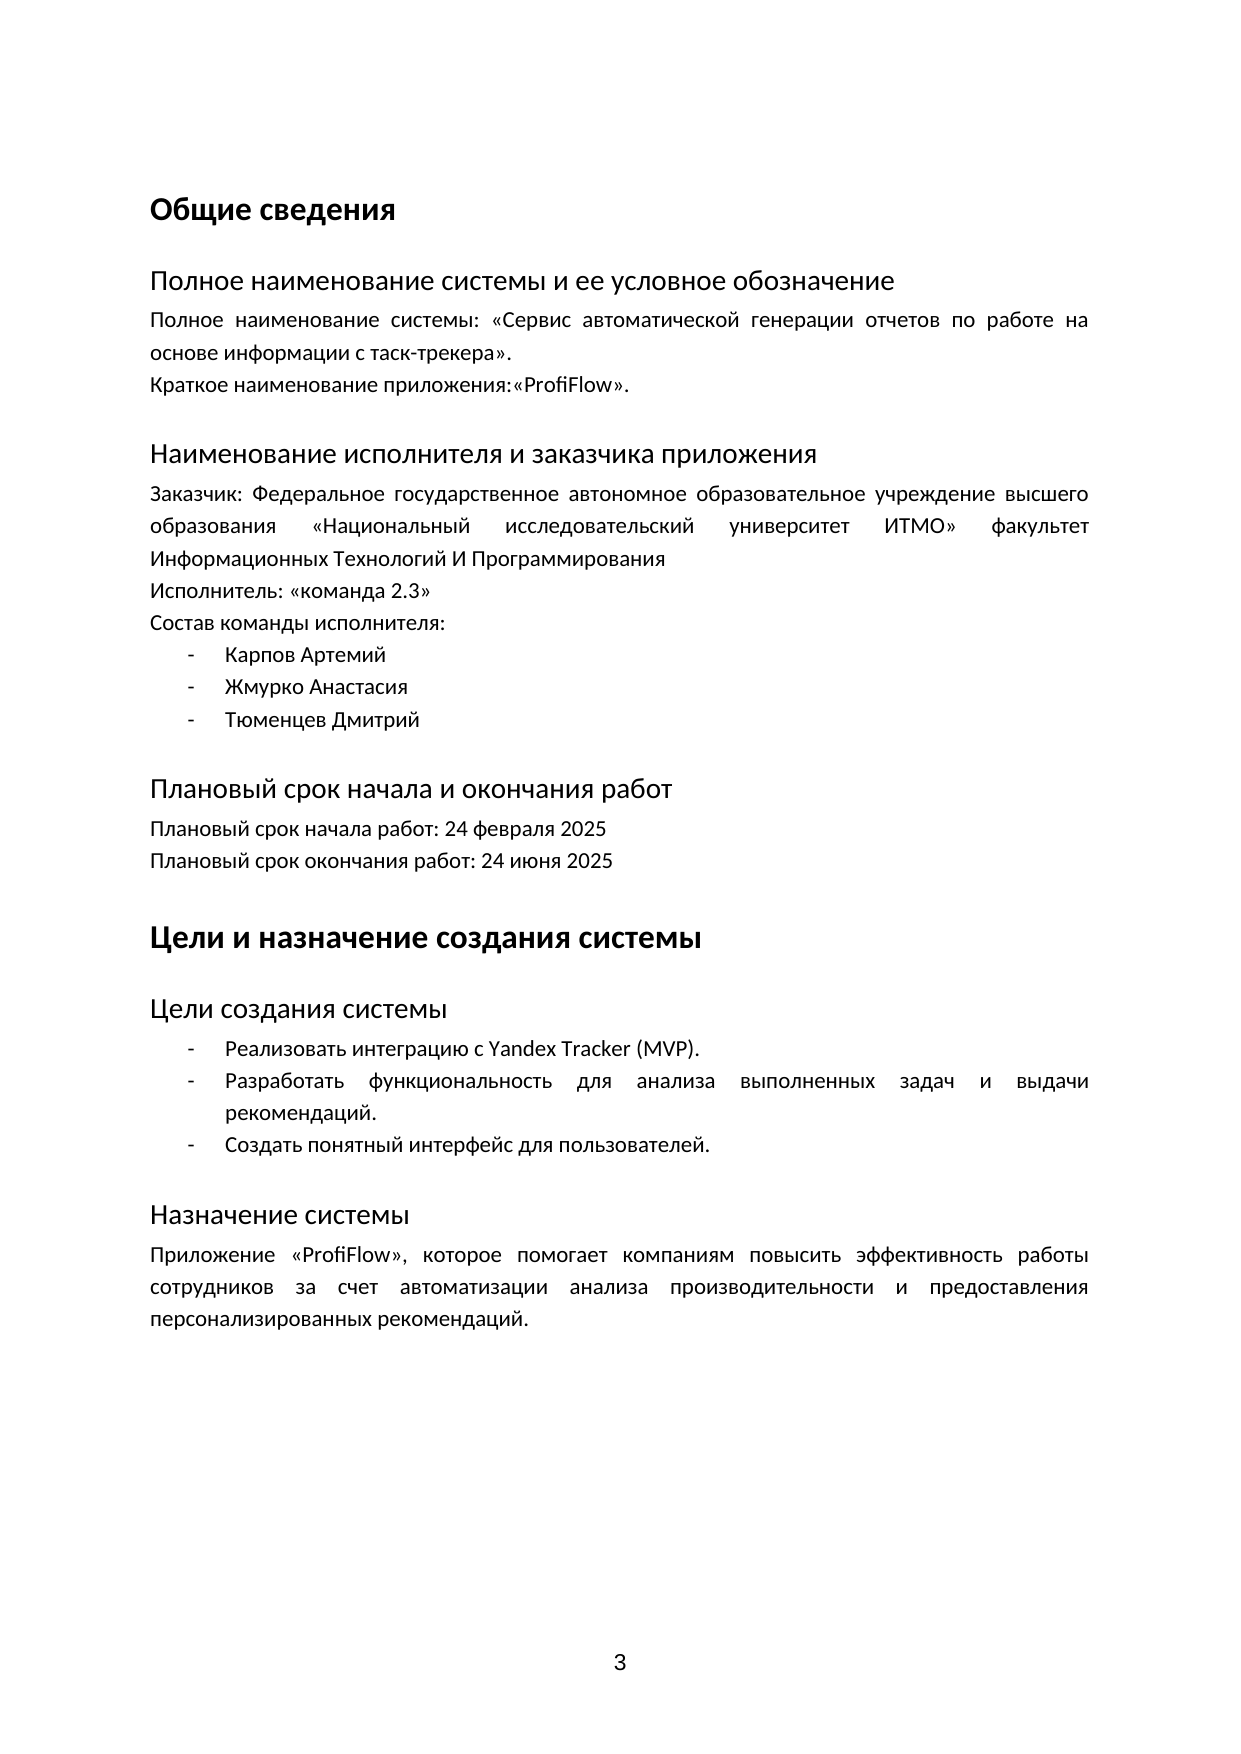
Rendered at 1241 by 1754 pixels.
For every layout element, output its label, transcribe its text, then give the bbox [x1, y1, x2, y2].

text Плановый срок окончания работ: 24 июня 2025 [150, 846, 1090, 874]
list Тюменцев Дмитрий [187, 705, 1090, 733]
list Карпов Артемий [187, 640, 1090, 668]
list Реализовать интеграцию с Yandex Tracker (MVP). [187, 1034, 1090, 1062]
subtitle Цели создания системы [150, 990, 1090, 1026]
subtitle Цели и назначение создания системы [150, 916, 1090, 957]
subtitle Полное наименование системы и ее условное обозначение [150, 262, 1090, 297]
text Состав команды исполнителя: [150, 608, 1090, 636]
list Разработать функциональность для анализа выполненных задач и выдачи рекомендаций. [187, 1066, 1090, 1126]
text Приложение «ProfiFlow», которое помогает компаниям повысить эффективность работы сотрудников за счет автоматизации анализа производительности и предоставления персонализированных рекомендаций. [150, 1240, 1090, 1332]
subtitle Плановый срок начала и окончания работ [150, 770, 1090, 806]
text Заказчик: Федеральное государственное автономное образовательное учреждение высшего образования «Национальный исследовательский университет ИТМО» факультет Информационных Технологий И Программирования [150, 479, 1090, 572]
text Краткое наименование приложения:«ProfiFlow». [150, 370, 1090, 398]
subtitle Наименование исполнителя и заказчика приложения [150, 435, 1090, 471]
text Плановый срок начала работ: 24 февраля 2025 [150, 814, 1090, 842]
subtitle Назначение системы [150, 1196, 1090, 1232]
text Исполнитель: «команда 2.3» [150, 576, 1090, 604]
text Полное наименование системы: «Сервис автоматической генерации отчетов по работе на основе информации с таск-трекера». [150, 306, 1090, 366]
list Жмурко Анастасия [187, 672, 1090, 701]
list Создать понятный интерфейс для пользователей. [187, 1131, 1090, 1159]
subtitle Общие сведения [150, 187, 1090, 228]
